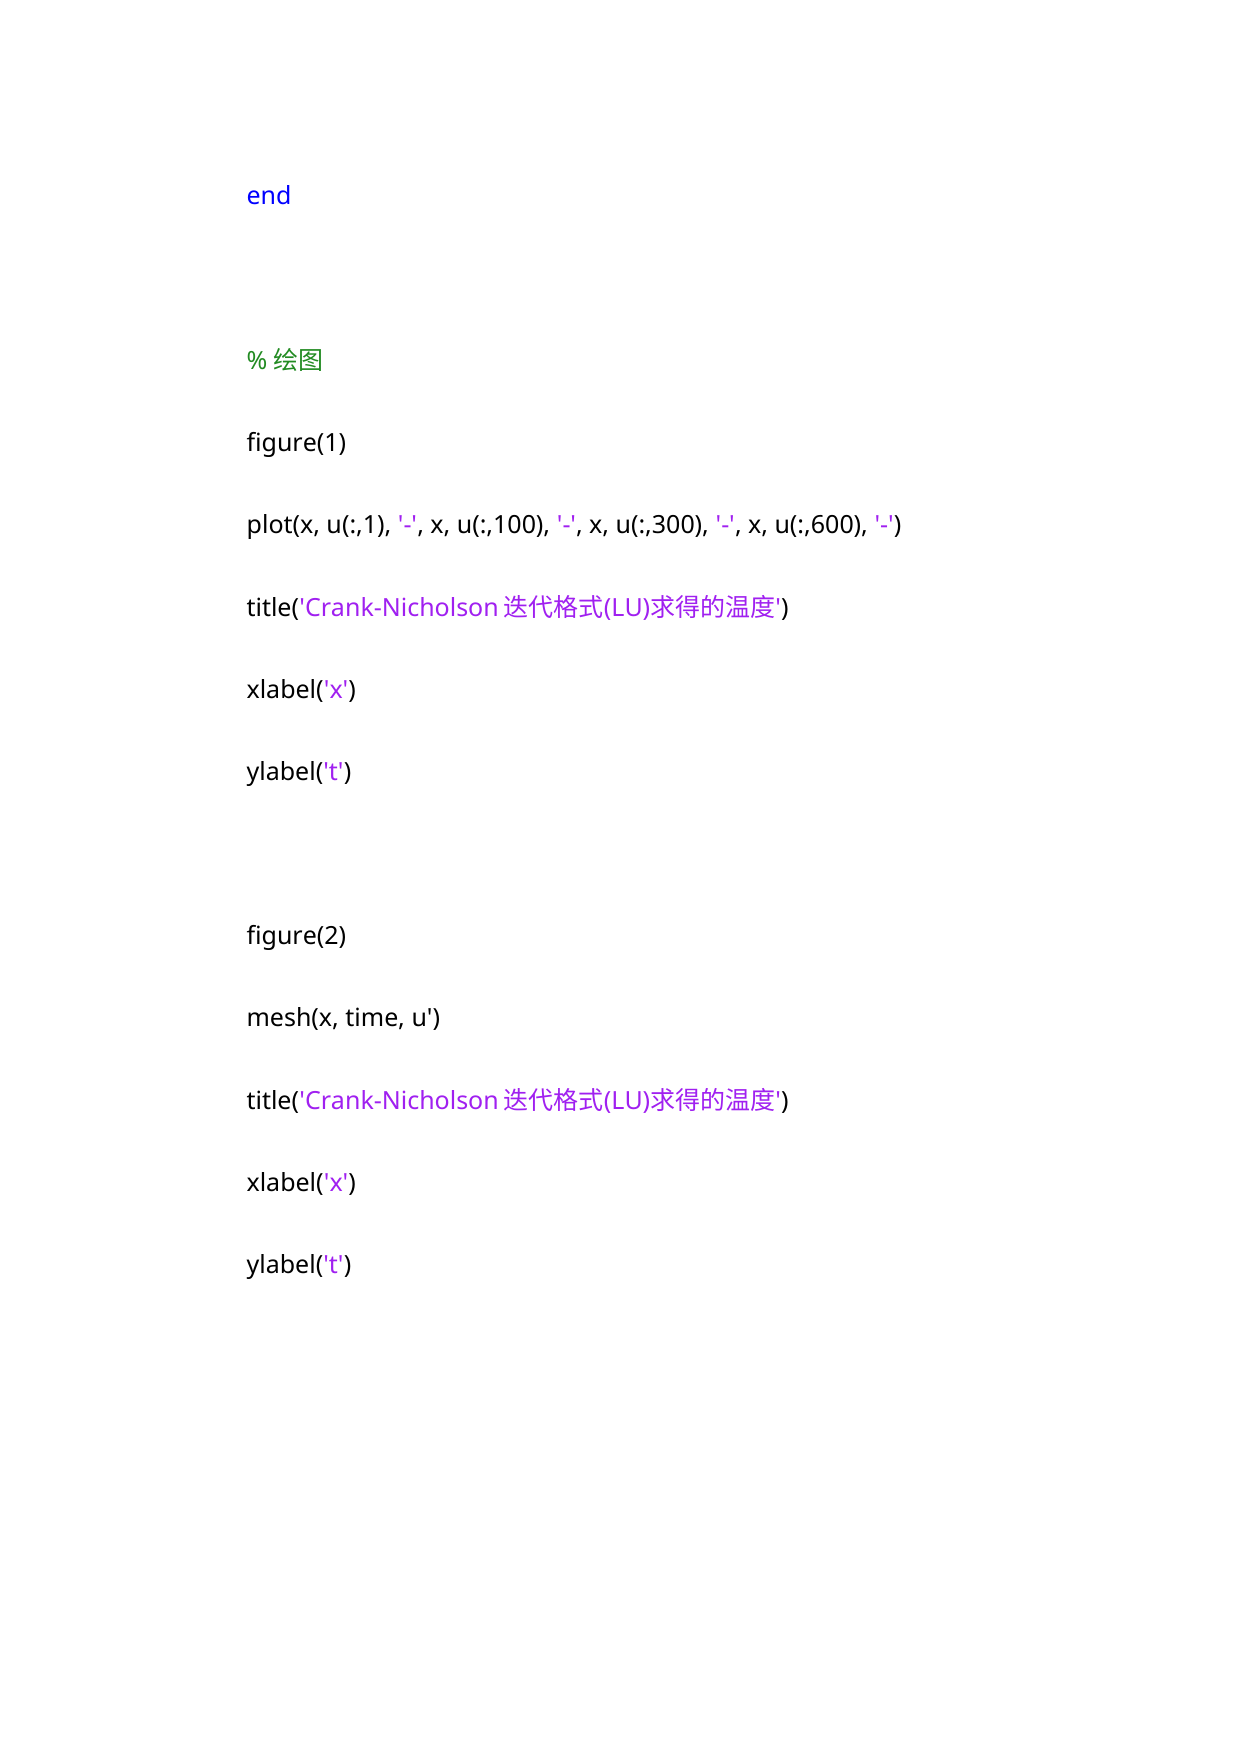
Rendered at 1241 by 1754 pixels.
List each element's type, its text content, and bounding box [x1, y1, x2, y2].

text % 绘图 [187, 326, 1053, 391]
text xlabel('x') [187, 1149, 1053, 1214]
text plot(x, u(:,1), '-', x, u(:,100), '-', x, u(:,300), '-', x, u(:,600), '-') [187, 491, 1053, 556]
text figure(1) [187, 409, 1053, 474]
text end [187, 162, 1053, 227]
text figure(2) [187, 902, 1053, 967]
text ylabel('t') [187, 1231, 1053, 1296]
text title('Crank-Nicholson迭代格式(LU)求得的温度') [187, 573, 1053, 638]
text title('Crank-Nicholson迭代格式(LU)求得的温度') [187, 1066, 1053, 1131]
text ylabel('t') [187, 738, 1053, 803]
text mesh(x, time, u') [187, 984, 1053, 1049]
text xlabel('x') [187, 656, 1053, 721]
